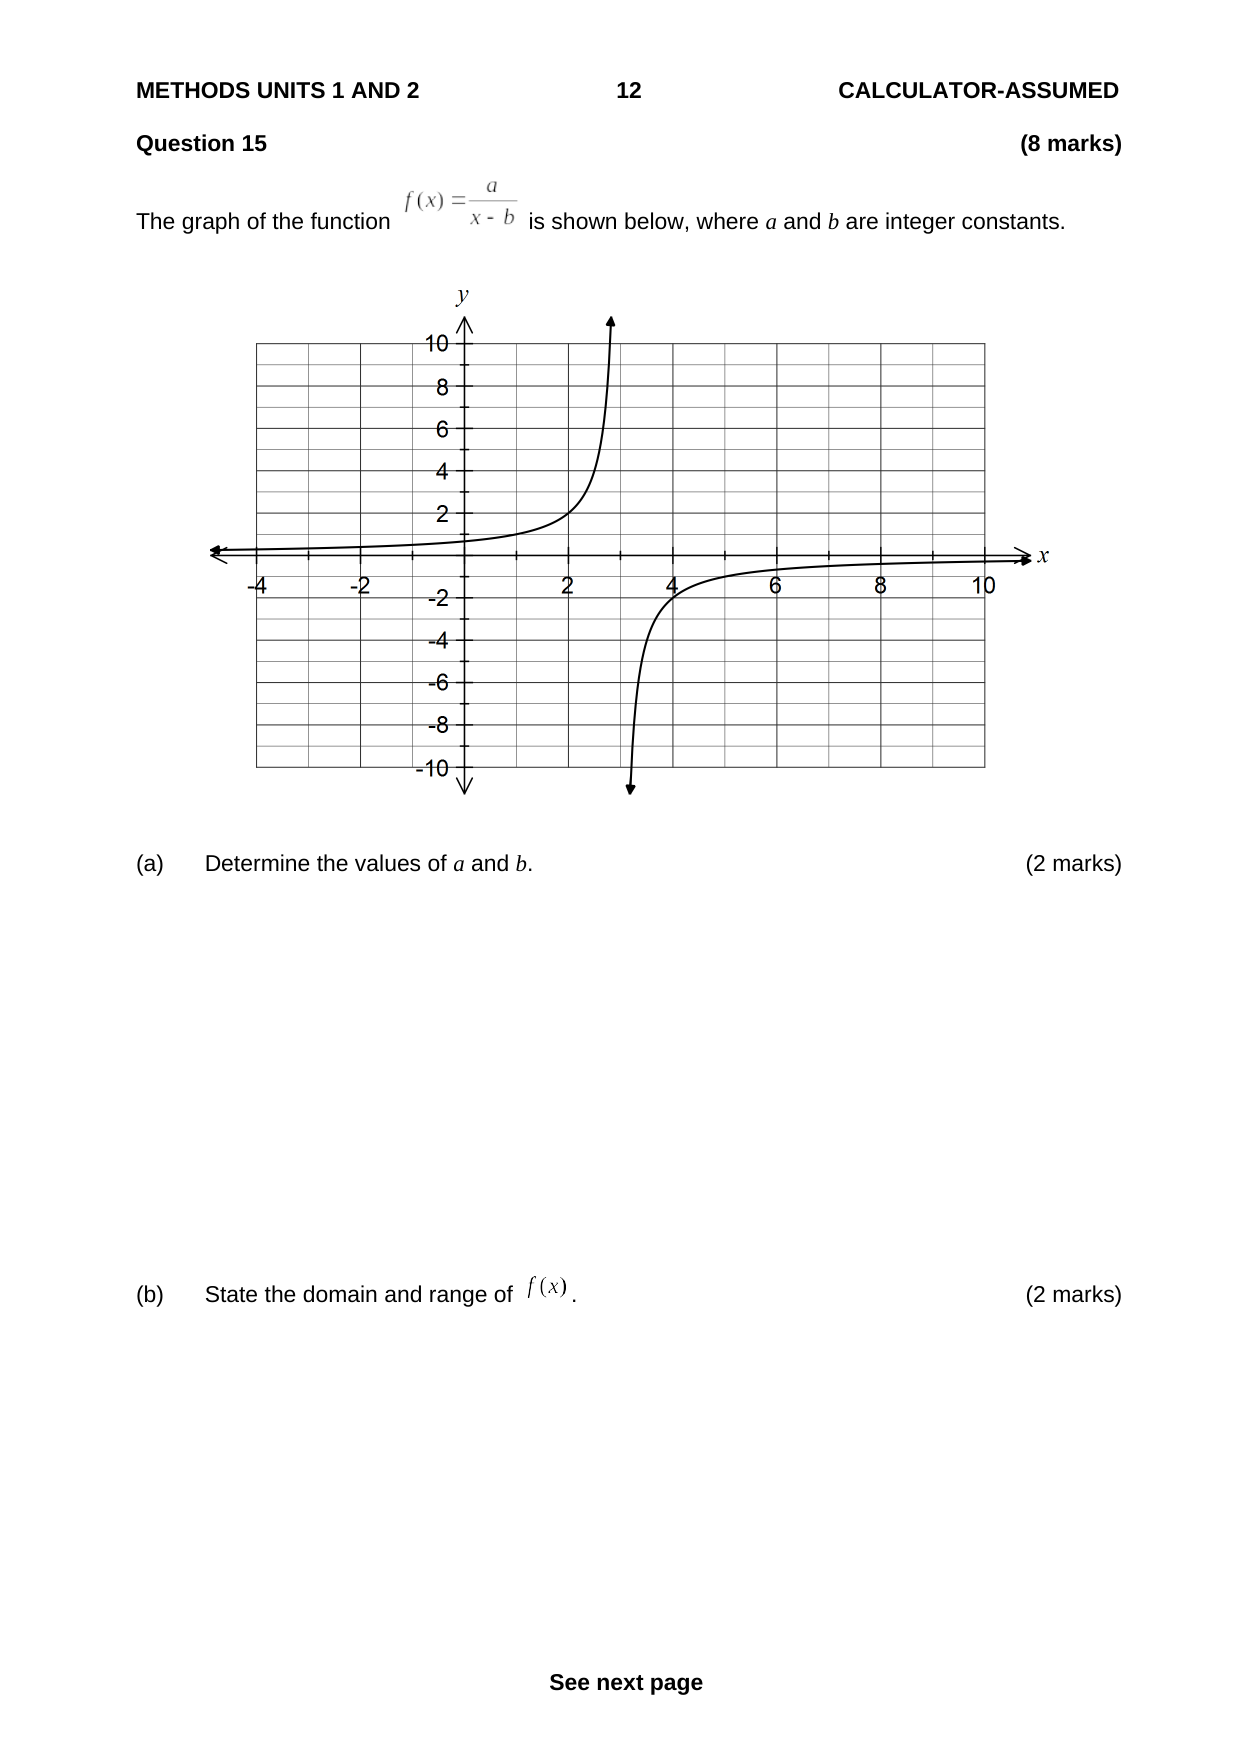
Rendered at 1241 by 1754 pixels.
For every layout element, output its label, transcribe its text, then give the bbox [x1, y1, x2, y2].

text Question 15 (8 marks) [136, 130, 1122, 156]
text (a) Determine the values of a and b. (2 marks) [136, 849, 1122, 876]
picture [207, 287, 1050, 797]
text (b) State the domain and range of . (2 marks) [136, 1271, 1122, 1307]
text The graph of the function is shown below, where a and b are integer constants. [136, 169, 1122, 235]
